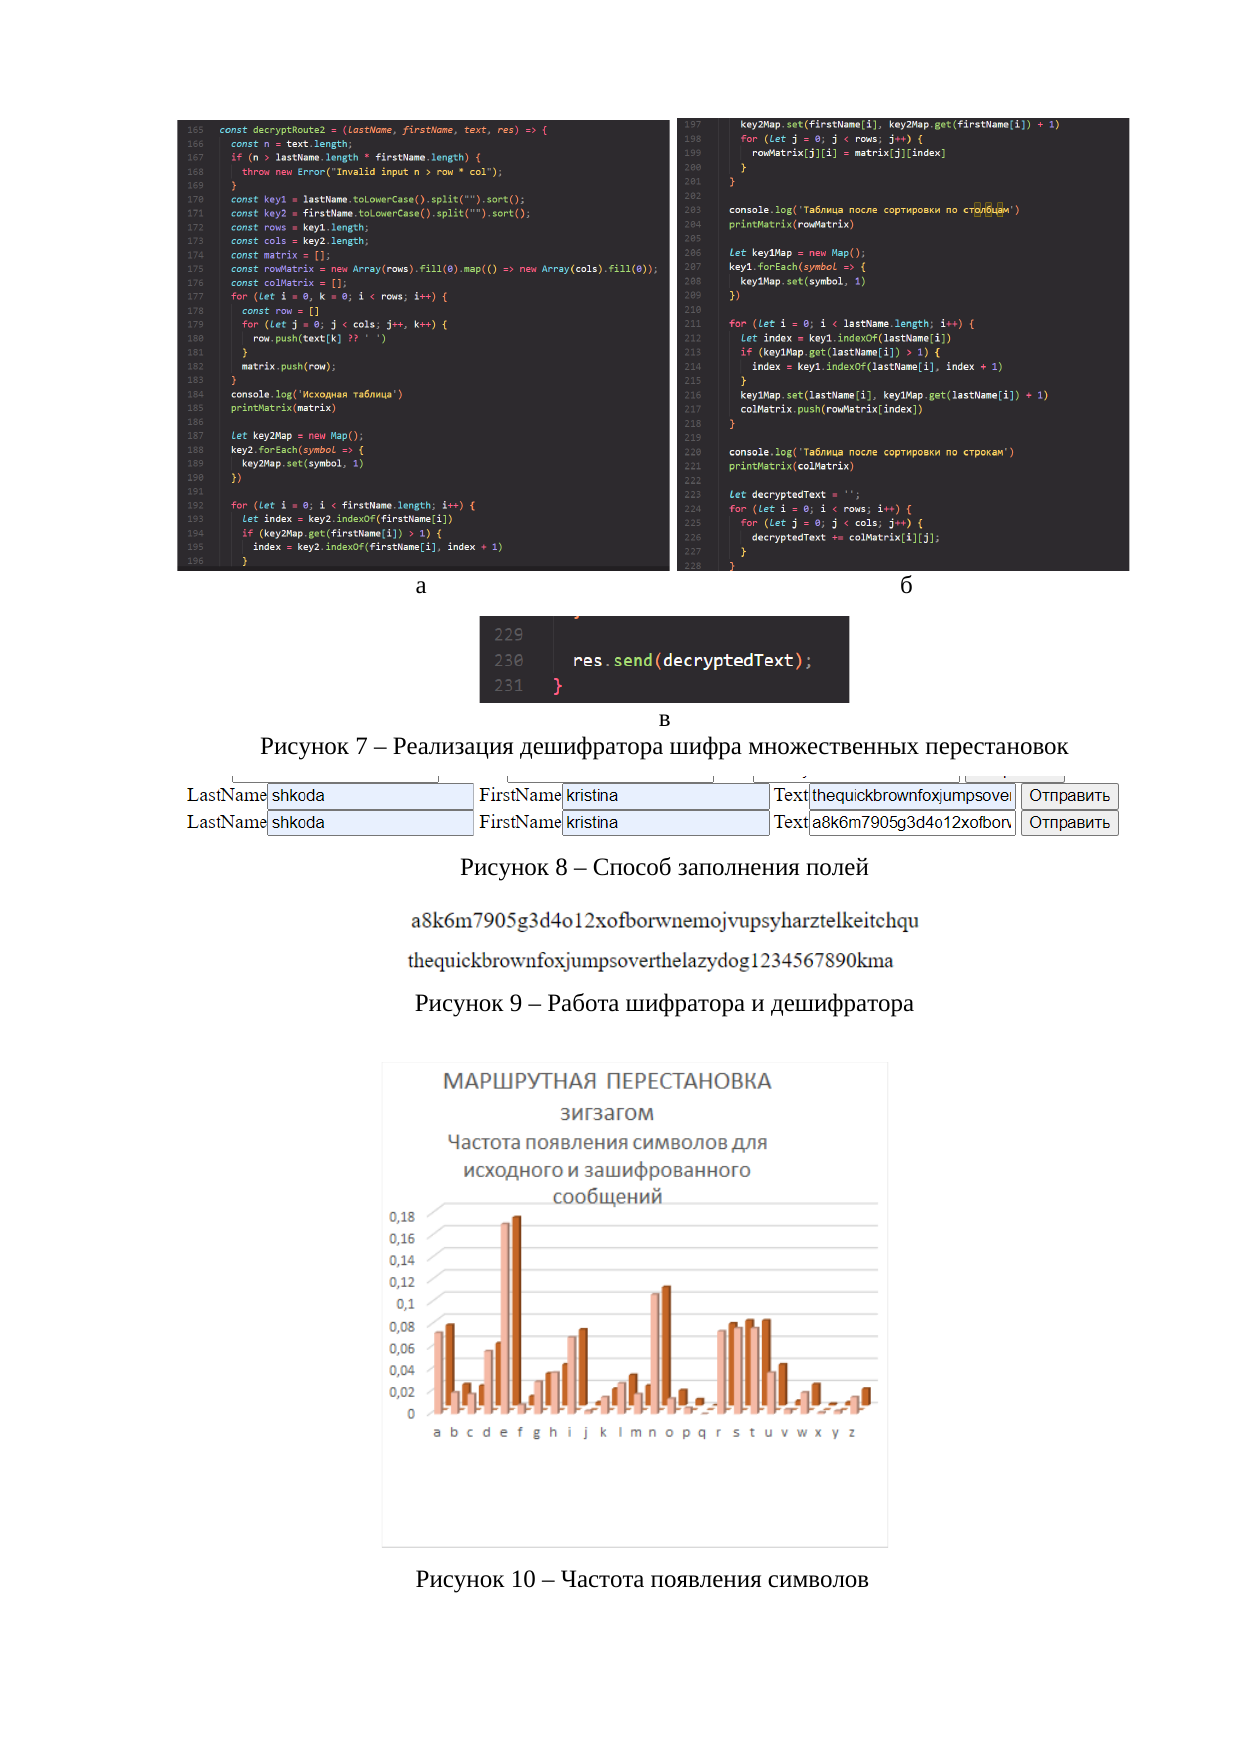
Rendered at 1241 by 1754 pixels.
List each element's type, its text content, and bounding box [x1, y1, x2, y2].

text Рисунок 7 – Реализация дешифратора шифра множественных перестановок [177, 731, 1152, 760]
text Рисунок 9 – Работа шифратора и дешифратора [177, 988, 1152, 1017]
picture [177, 776, 1152, 852]
picture [479, 616, 850, 703]
picture [397, 897, 932, 988]
picture [677, 118, 1130, 571]
picture [381, 1062, 889, 1548]
text Рисунок 10 – Частота появления символов [133, 1564, 1152, 1593]
picture [177, 120, 670, 571]
text в [177, 703, 1152, 731]
text а [177, 571, 664, 599]
text Рисунок 8 – Способ заполнения полей [177, 852, 1152, 881]
